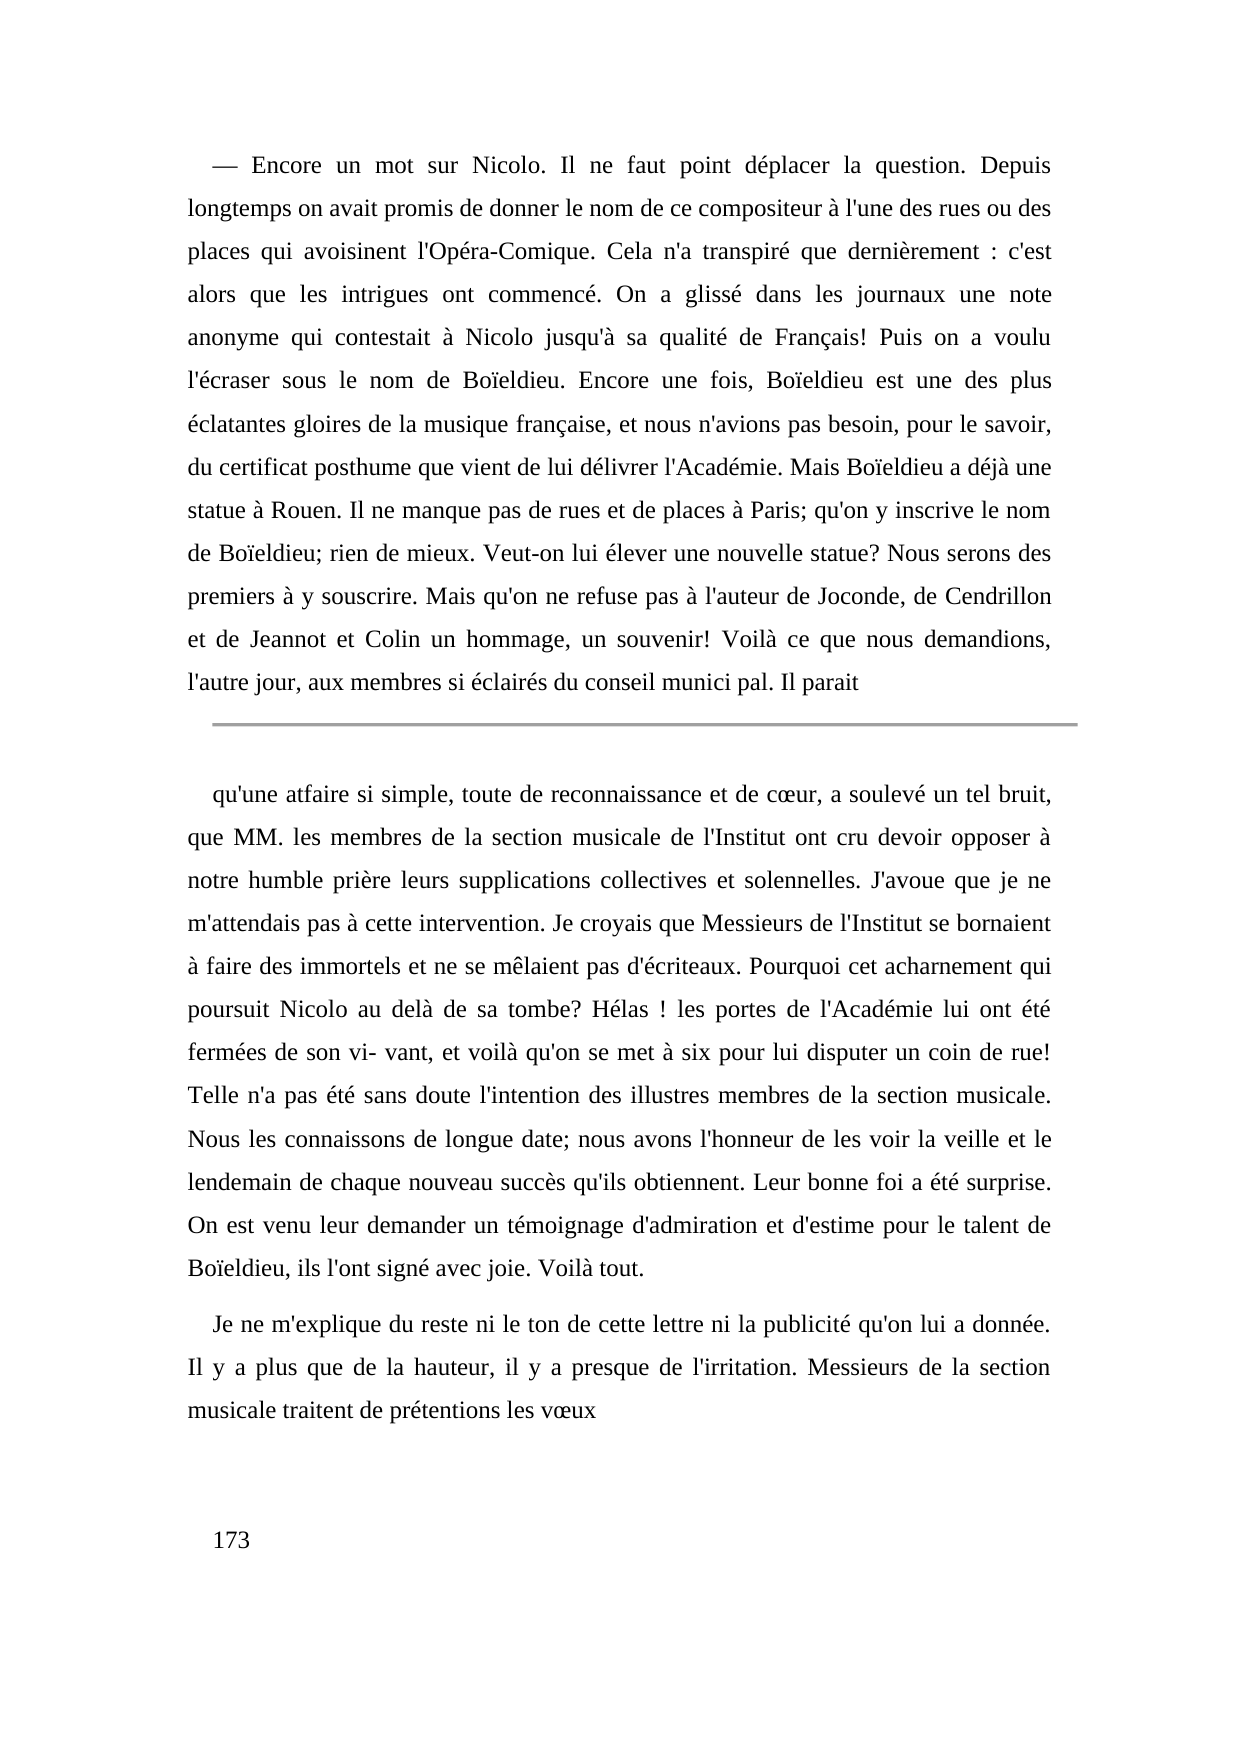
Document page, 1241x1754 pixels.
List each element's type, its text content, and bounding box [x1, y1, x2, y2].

text qu'une atfaire si simple, toute de reconnaissance et de cœur, a soulevé un tel bruit, que MM. les membres de la section musicale de l'Institut ont cru devoir opposer à notre humble prière leurs supplications collectives et solennelles. J'avoue que je ne m'attendais pas à cette intervention. Je croyais que Messieurs de l'Institut se bornaient à faire des immortels et ne se mêlaient pas d'écriteaux. Pourquoi cet acharnement qui poursuit Nicolo au delà de sa tombe? Hélas ! les portes de l'Académie lui ont été fermées de son vi- vant, et voilà qu'on se met à six pour lui disputer un coin de rue! Telle n'a pas été sans doute l'intention des illustres membres de la section musicale. Nous les connaissons de longue date; nous avons l'honneur de les voir la veille et le lendemain de chaque nouveau succès qu'ils obtiennent. Leur bonne foi a été surprise. On est venu leur demander un témoignage d'admiration et d'estime pour le talent de Boïeldieu, ils l'ont signé avec joie. Voilà tout. [187, 779, 1053, 1282]
text Je ne m'explique du reste ni le ton de cette lettre ni la publicité qu'on lui a donnée. Il y a plus que de la hauteur, il y a presque de l'irritation. Messieurs de la section musicale traitent de prétentions les vœux [187, 1309, 1053, 1424]
text — Encore un mot sur Nicolo. Il ne faut point déplacer la question. Depuis longtemps on avait promis de donner le nom de ce compositeur à l'une des rues ou des places qui avoisinent l'Opéra-Comique. Cela n'a transpiré que dernièrement : c'est alors que les intrigues ont commencé. On a glissé dans les journaux une note anonyme qui contestait à Nicolo jusqu'à sa qualité de Français! Puis on a voulu l'écraser sous le nom de Boïeldieu. Encore une fois, Boïeldieu est une des plus éclatantes gloires de la musique française, et nous n'avions pas besoin, pour le savoir, du certificat posthume que vient de lui délivrer l'Académie. Mais Boïeldieu a déjà une statue à Rouen. Il ne manque pas de rues et de places à Paris; qu'on y inscrive le nom de Boïeldieu; rien de mieux. Veut-on lui élever une nouvelle statue? Nous serons des premiers à y souscrire. Mais qu'on ne refuse pas à l'auteur de Joconde, de Cendrillon et de Jeannot et Colin un hommage, un souvenir! Voilà ce que nous demandions, l'autre jour, aux membres si éclairés du conseil munici pal. Il parait [187, 150, 1053, 696]
